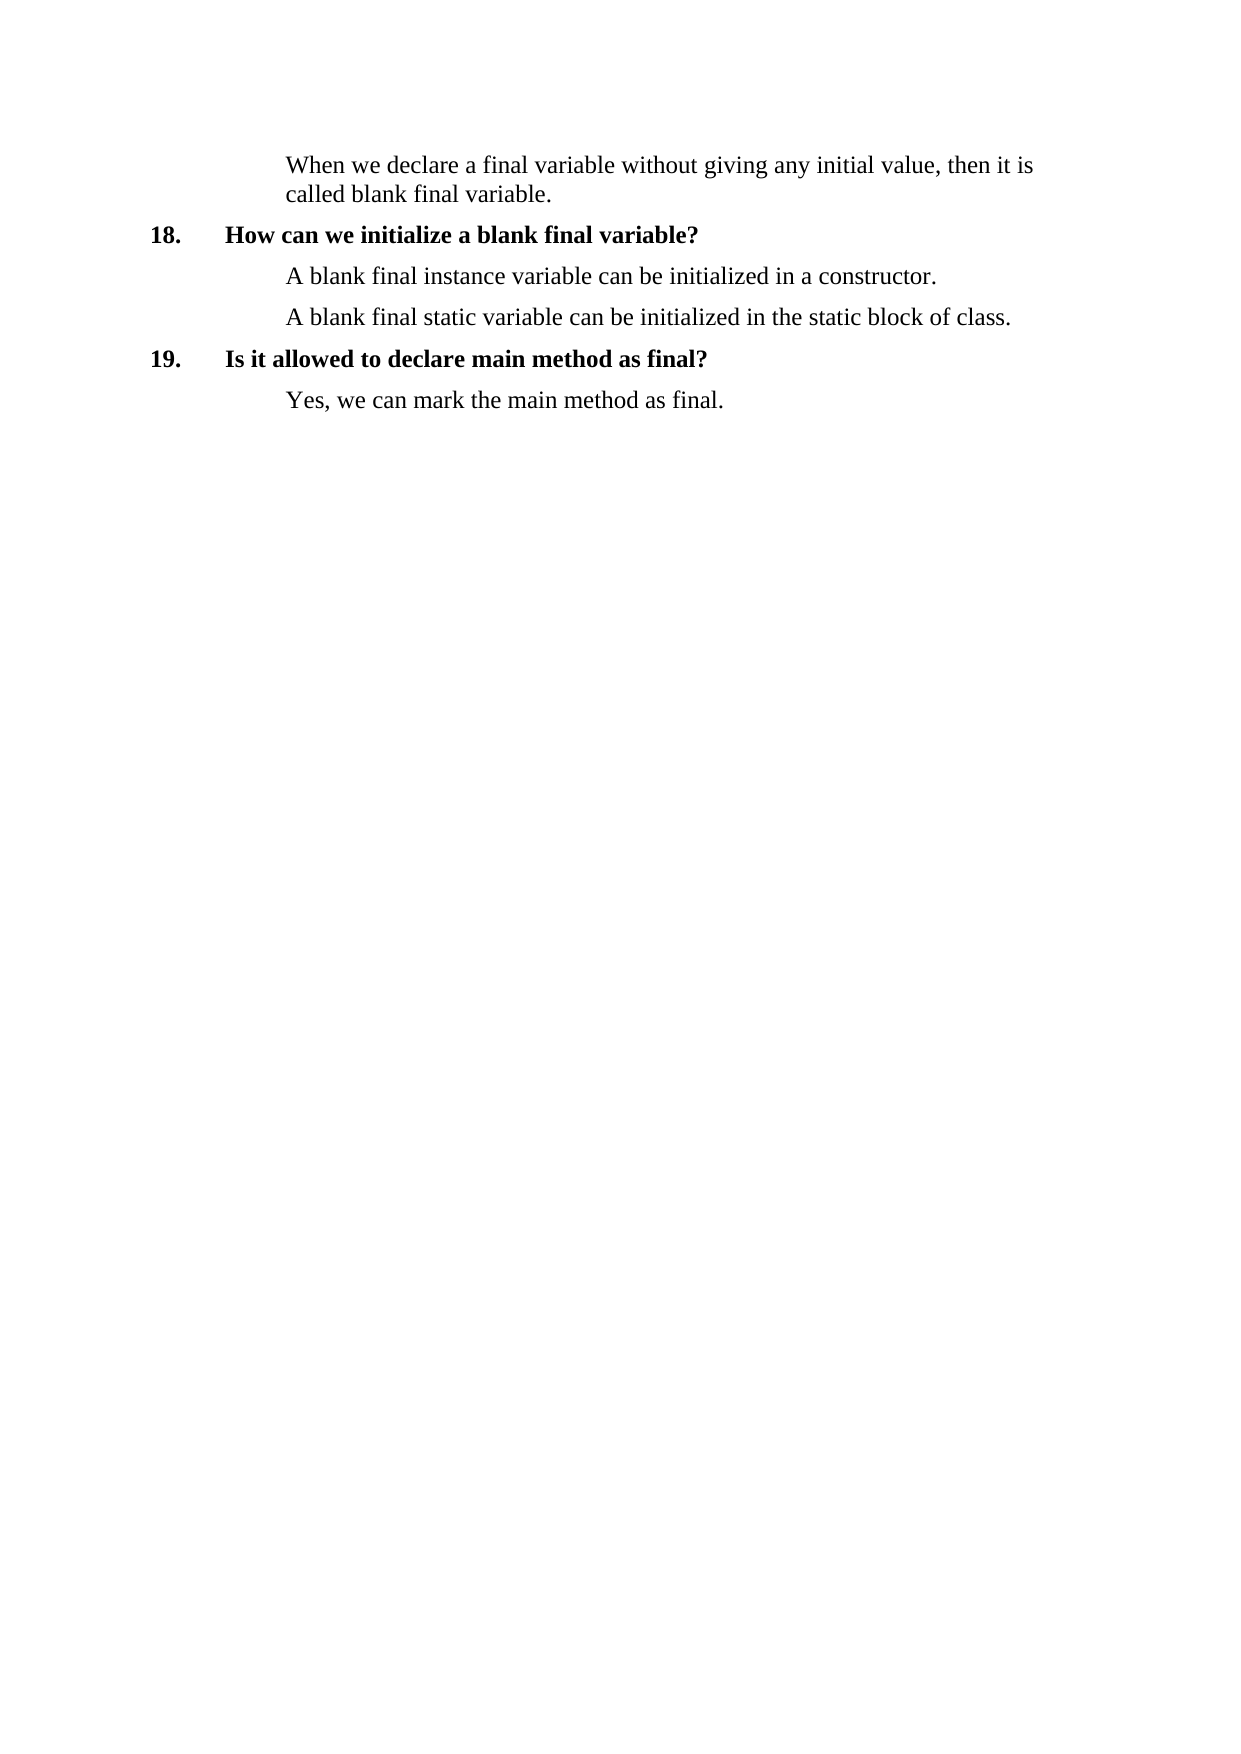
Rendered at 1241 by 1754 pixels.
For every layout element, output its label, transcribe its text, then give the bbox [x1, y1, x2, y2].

list How can we initialize a blank final variable? [150, 220, 942, 249]
text When we declare a final variable without giving any initial value, then it is called blank final variable. [285, 150, 1090, 207]
list Is it allowed to declare main method as final? [150, 344, 942, 372]
text Yes, we can mark the main method as final. [285, 385, 1090, 414]
text A blank final static variable can be initialized in the static block of class. [285, 302, 1090, 331]
text A blank final instance variable can be initialized in a constructor. [285, 261, 1090, 290]
